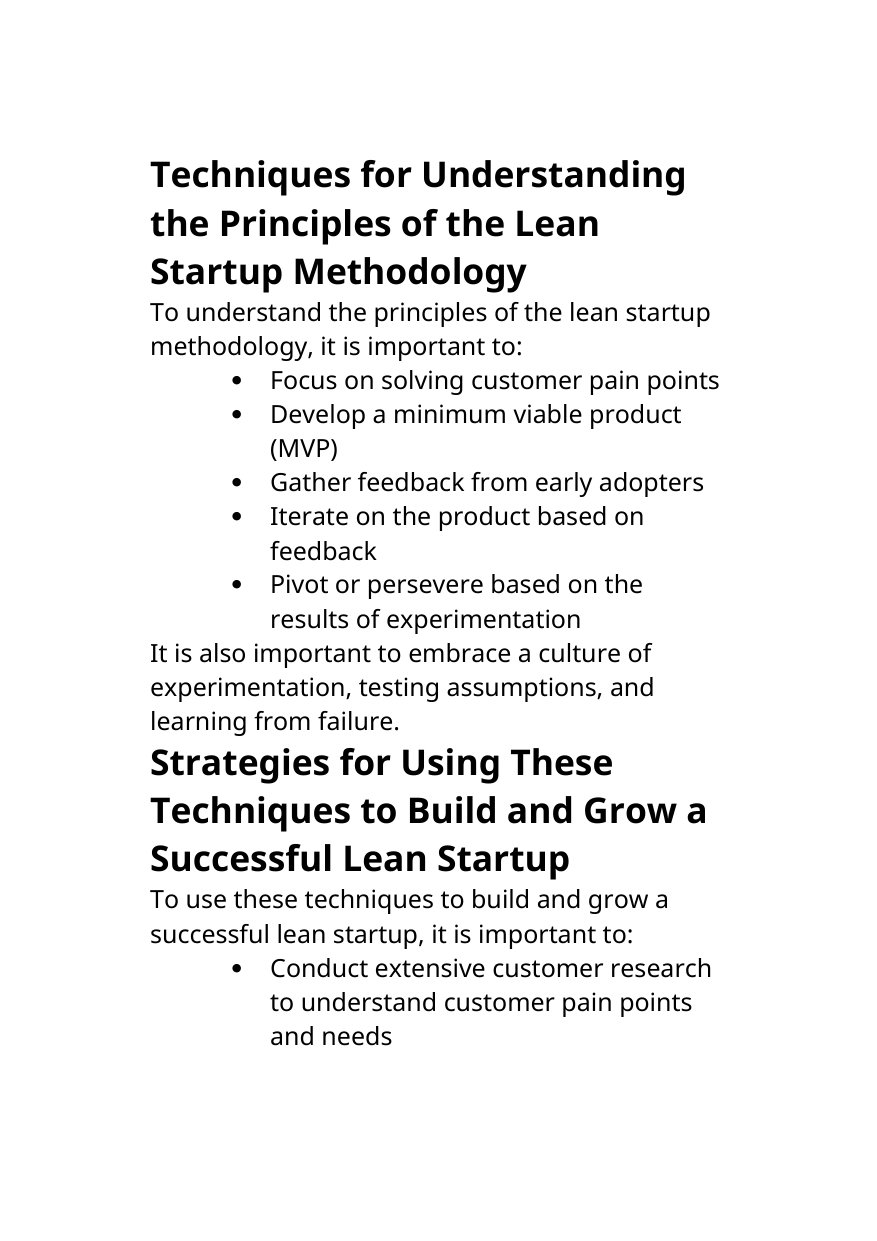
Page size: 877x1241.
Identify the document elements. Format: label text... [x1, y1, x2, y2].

text It is also important to embrace a culture of experimentation, testing assumptions, and learning from failure. [150, 635, 727, 737]
subtitle Techniques for Understanding the Principles of the Lean Startup Methodology [150, 150, 727, 295]
list Develop a minimum viable product (MVP) [232, 397, 727, 465]
list Iterate on the product based on feedback [232, 499, 727, 567]
list Gather feedback from early adopters [232, 465, 727, 499]
subtitle Strategies for Using These Techniques to Build and Grow a Successful Lean Startup [150, 737, 727, 882]
text To use these techniques to build and grow a successful lean startup, it is important to: [150, 882, 727, 950]
list Conduct extensive customer research to understand customer pain points and needs [232, 950, 727, 1052]
list Focus on solving customer pain points [232, 363, 727, 397]
list Pivot or persevere based on the results of experimentation [232, 567, 727, 635]
text To understand the principles of the lean startup methodology, it is important to: [150, 295, 727, 363]
